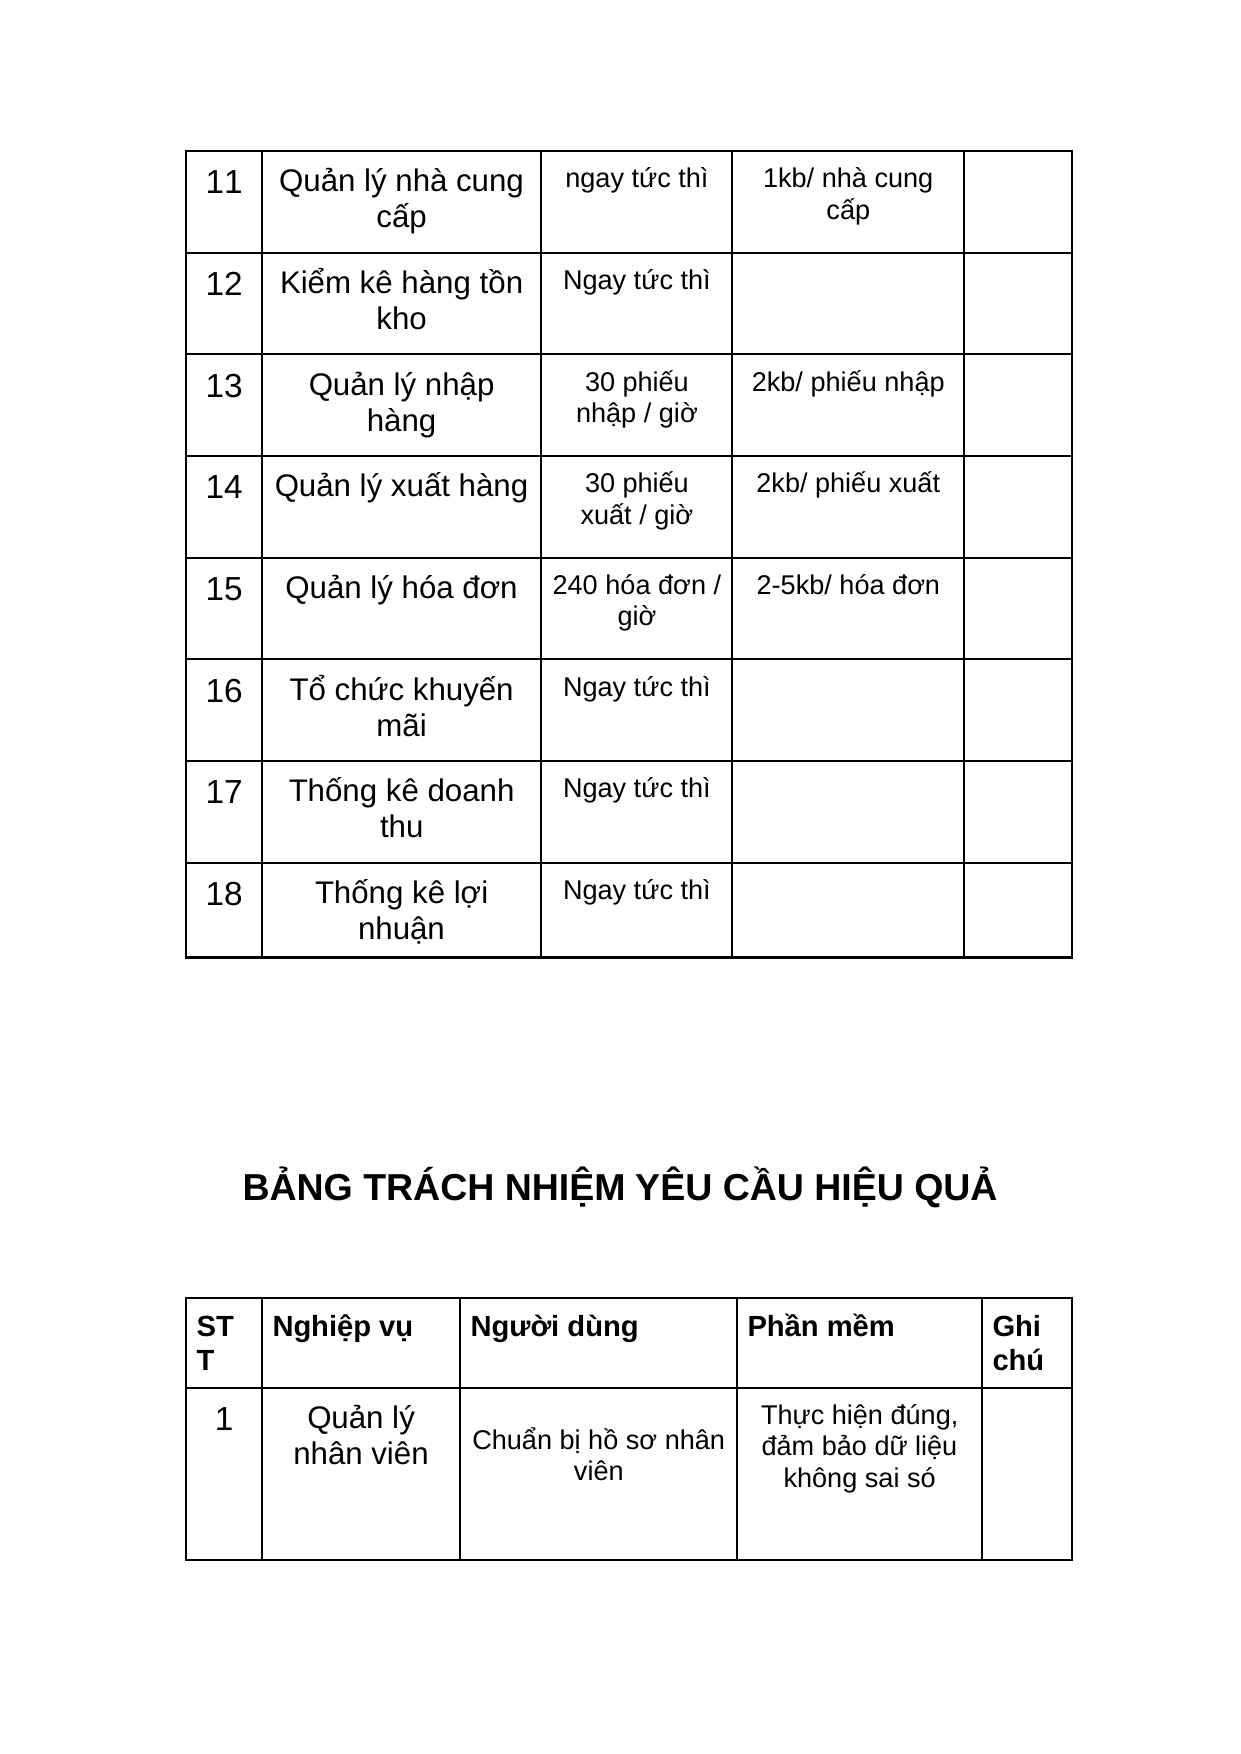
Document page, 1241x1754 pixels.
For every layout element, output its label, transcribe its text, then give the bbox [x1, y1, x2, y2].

table_cell [983, 1389, 1071, 1558]
table_cell [965, 457, 1071, 557]
table_cell Quản lý nhân viên [263, 1389, 459, 1558]
table_header Người dùng [461, 1299, 736, 1387]
table_cell 2-5kb/ hóa đơn [733, 559, 963, 658]
table_cell 16 [187, 660, 261, 760]
table_cell 1kb/ nhà cung cấp [733, 152, 963, 252]
table_cell Thống kê doanh thu [263, 762, 540, 862]
table_cell [965, 254, 1071, 353]
subtitle BẢNG TRÁCH NHIỆM YÊU CẦU HIỆU QUẢ [187, 1165, 1053, 1208]
table_cell 11 [187, 152, 261, 252]
table_cell 1 [187, 1389, 261, 1558]
table_cell ngay tức thì [542, 152, 731, 252]
table_cell 240 hóa đơn / giờ [542, 559, 731, 658]
table_header Ghi chú [983, 1299, 1071, 1387]
table_cell [965, 559, 1071, 658]
table_cell Ngay tức thì [542, 864, 731, 956]
table_cell [965, 152, 1071, 252]
table_cell [733, 864, 963, 956]
table_cell Quản lý nhập hàng [263, 355, 540, 455]
table_cell Quản lý xuất hàng [263, 457, 540, 557]
table_cell 18 [187, 864, 261, 956]
table_cell [733, 254, 963, 353]
table_cell Ngay tức thì [542, 762, 731, 862]
table_cell [965, 762, 1071, 862]
table_cell Quản lý hóa đơn [263, 559, 540, 658]
table_cell Ngay tức thì [542, 254, 731, 353]
table_cell 17 [187, 762, 261, 862]
table_cell [965, 355, 1071, 455]
table_cell 2kb/ phiếu xuất [733, 457, 963, 557]
table_cell Tổ chức khuyến mãi [263, 660, 540, 760]
table_cell 30 phiếu nhập / giờ [542, 355, 731, 455]
table_cell [733, 660, 963, 760]
table_cell [965, 660, 1071, 760]
table_cell [965, 864, 1071, 956]
table_cell 15 [187, 559, 261, 658]
table_cell Chuẩn bị hồ sơ nhân viên [461, 1389, 736, 1558]
table_cell Ngay tức thì [542, 660, 731, 760]
table_cell 12 [187, 254, 261, 353]
table_header Phần mềm [738, 1299, 981, 1387]
table_cell Kiểm kê hàng tồn kho [263, 254, 540, 353]
table_header Nghiệp vụ [263, 1299, 459, 1387]
table_cell Thống kê lợi nhuận [263, 864, 540, 956]
table_cell [733, 762, 963, 862]
table_cell 30 phiếu xuất / giờ [542, 457, 731, 557]
table_cell 13 [187, 355, 261, 455]
table_cell Thực hiện đúng, đảm bảo dữ liệu không sai só [738, 1389, 981, 1558]
table_cell Quản lý nhà cung cấp [263, 152, 540, 252]
table_cell 2kb/ phiếu nhập [733, 355, 963, 455]
table_cell 14 [187, 457, 261, 557]
table_header STT [187, 1299, 261, 1387]
